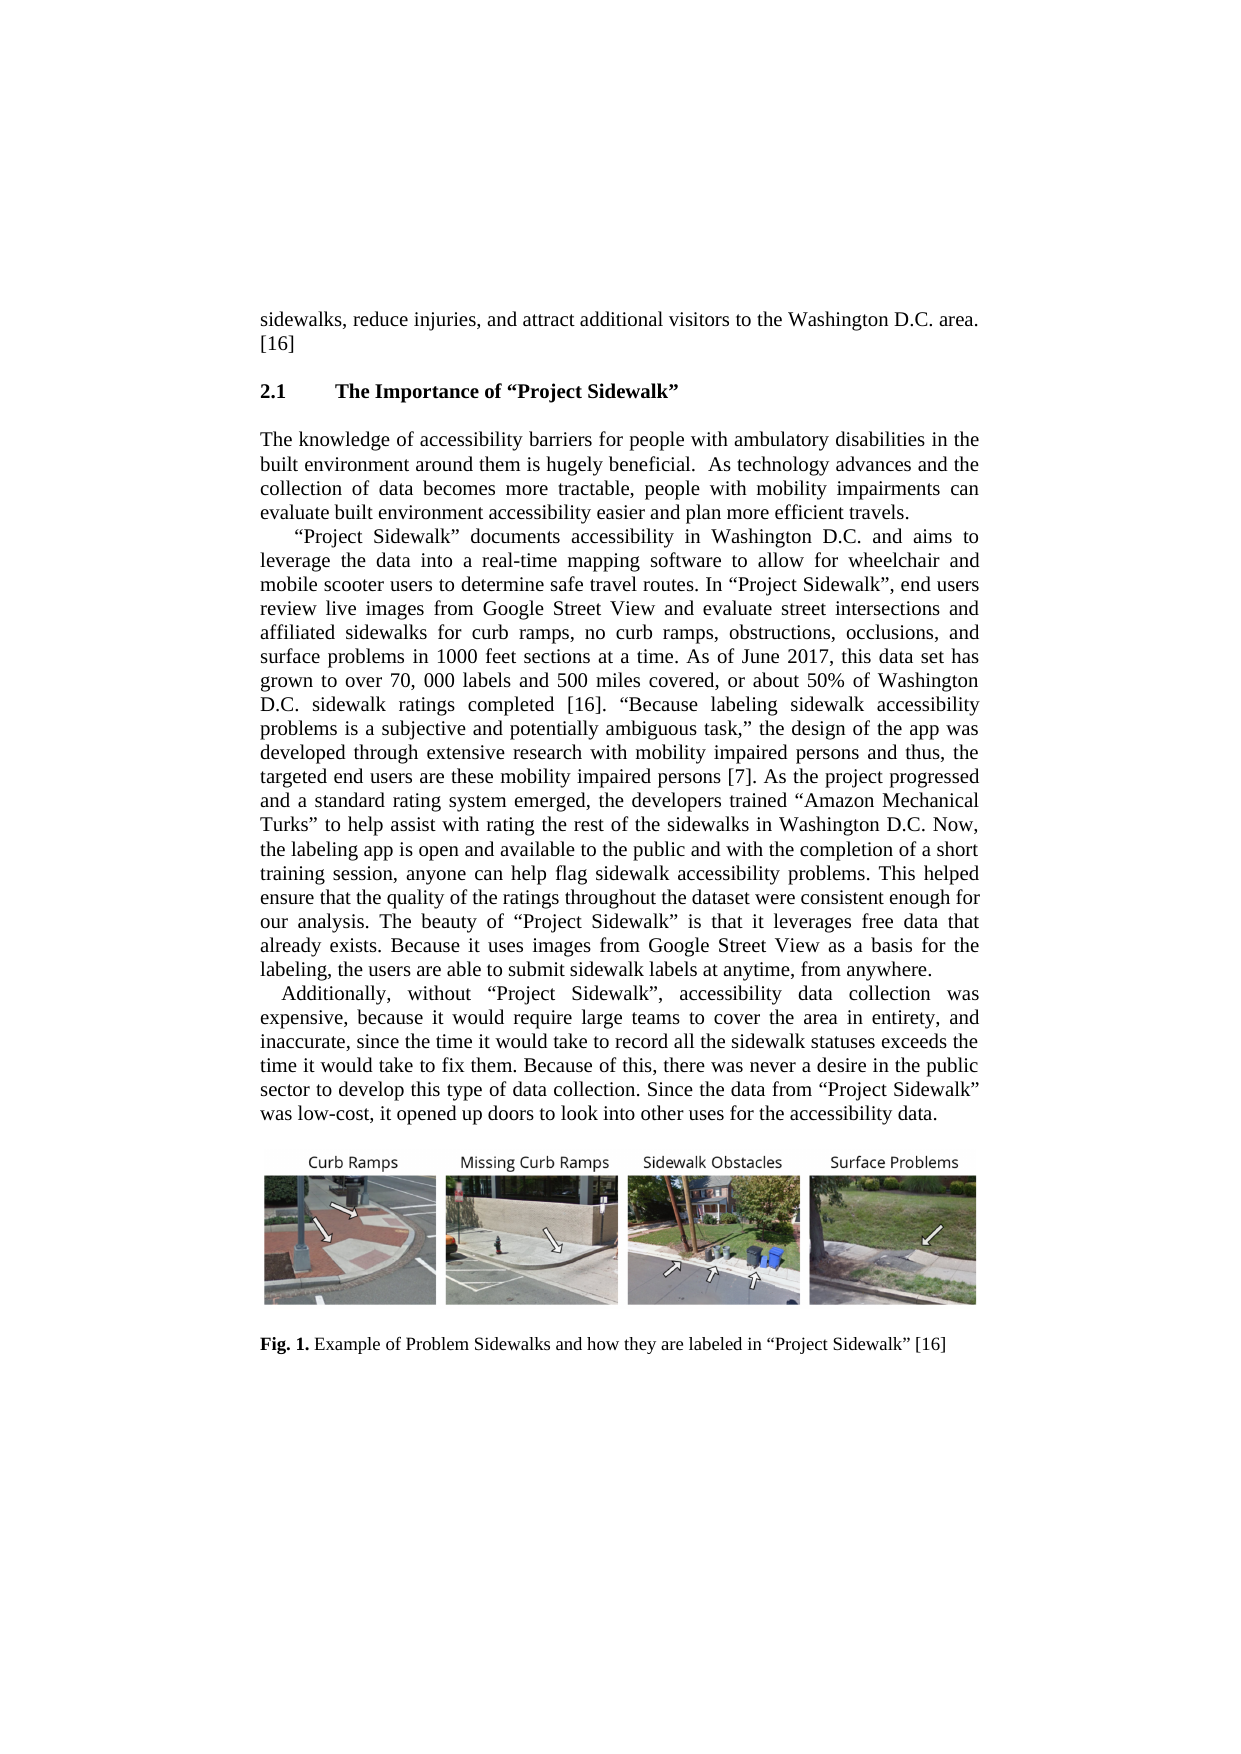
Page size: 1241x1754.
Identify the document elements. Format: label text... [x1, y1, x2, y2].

text “Project Sidewalk” documents accessibility in Washington D.C. and aims to leverage the data into a real-time mapping software to allow for wheelchair and mobile scooter users to determine safe travel routes. In “Project Sidewalk”, end users review live images from Google Street View and evaluate street intersections and affiliated sidewalks for curb ramps, no curb ramps, obstructions, occlusions, and surface problems in 1000 feet sections at a time. As of June 2017, this data set has grown to over 70, 000 labels and 500 miles covered, or about 50% of Washington D.C. sidewalk ratings completed [16]. “Because labeling sidewalk accessibility problems is a subjective and potentially ambiguous task,” the design of the app was developed through extensive research with mobility impaired persons and thus, the targeted end users are these mobility impaired persons [7]. As the project progressed and a standard rating system emerged, the developers trained “Amazon Mechanical Turks” to help assist with rating the rest of the sidewalks in Washington D.C. Now, the labeling app is open and available to the public and with the completion of a short training session, anyone can help flag sidewalk accessibility problems. This helped ensure that the quality of the ratings throughout the dataset were consistent enough for our analysis. The beauty of “Project Sidewalk” is that it leverages free data that already exists. Because it uses images from Google Street View as a basis for the labeling, the users are able to submit sidewalk labels at anytime, from anywhere. [260, 524, 980, 981]
picture [264, 1149, 977, 1309]
text Additionally, without “Project Sidewalk”, accessibility data collection was expensive, because it would require large teams to cover the area in entirety, and inaccurate, since the time it would take to record all the sidewalk statuses exceeds the time it would take to fix them. Because of this, there was never a desire in the public sector to develop this type of data collection. Since the data from “Project Sidewalk” was low-cost, it opened up doors to look into other uses for the accessibility data. [260, 981, 980, 1125]
text Fig. 1. Example of Problem Sidewalks and how they are labeled in “Project Sidewalk” [16] [260, 1333, 980, 1354]
text The knowledge of accessibility barriers for people with ambulatory disabilities in the built environment around them is hugely beneficial. As technology advances and the collection of data becomes more tractable, people with mobility impairments can evaluate built environment accessibility easier and plan more efficient travels. [260, 427, 980, 524]
text 2.1 The Importance of “Project Sidewalk” [260, 379, 980, 403]
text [260, 307, 980, 355]
